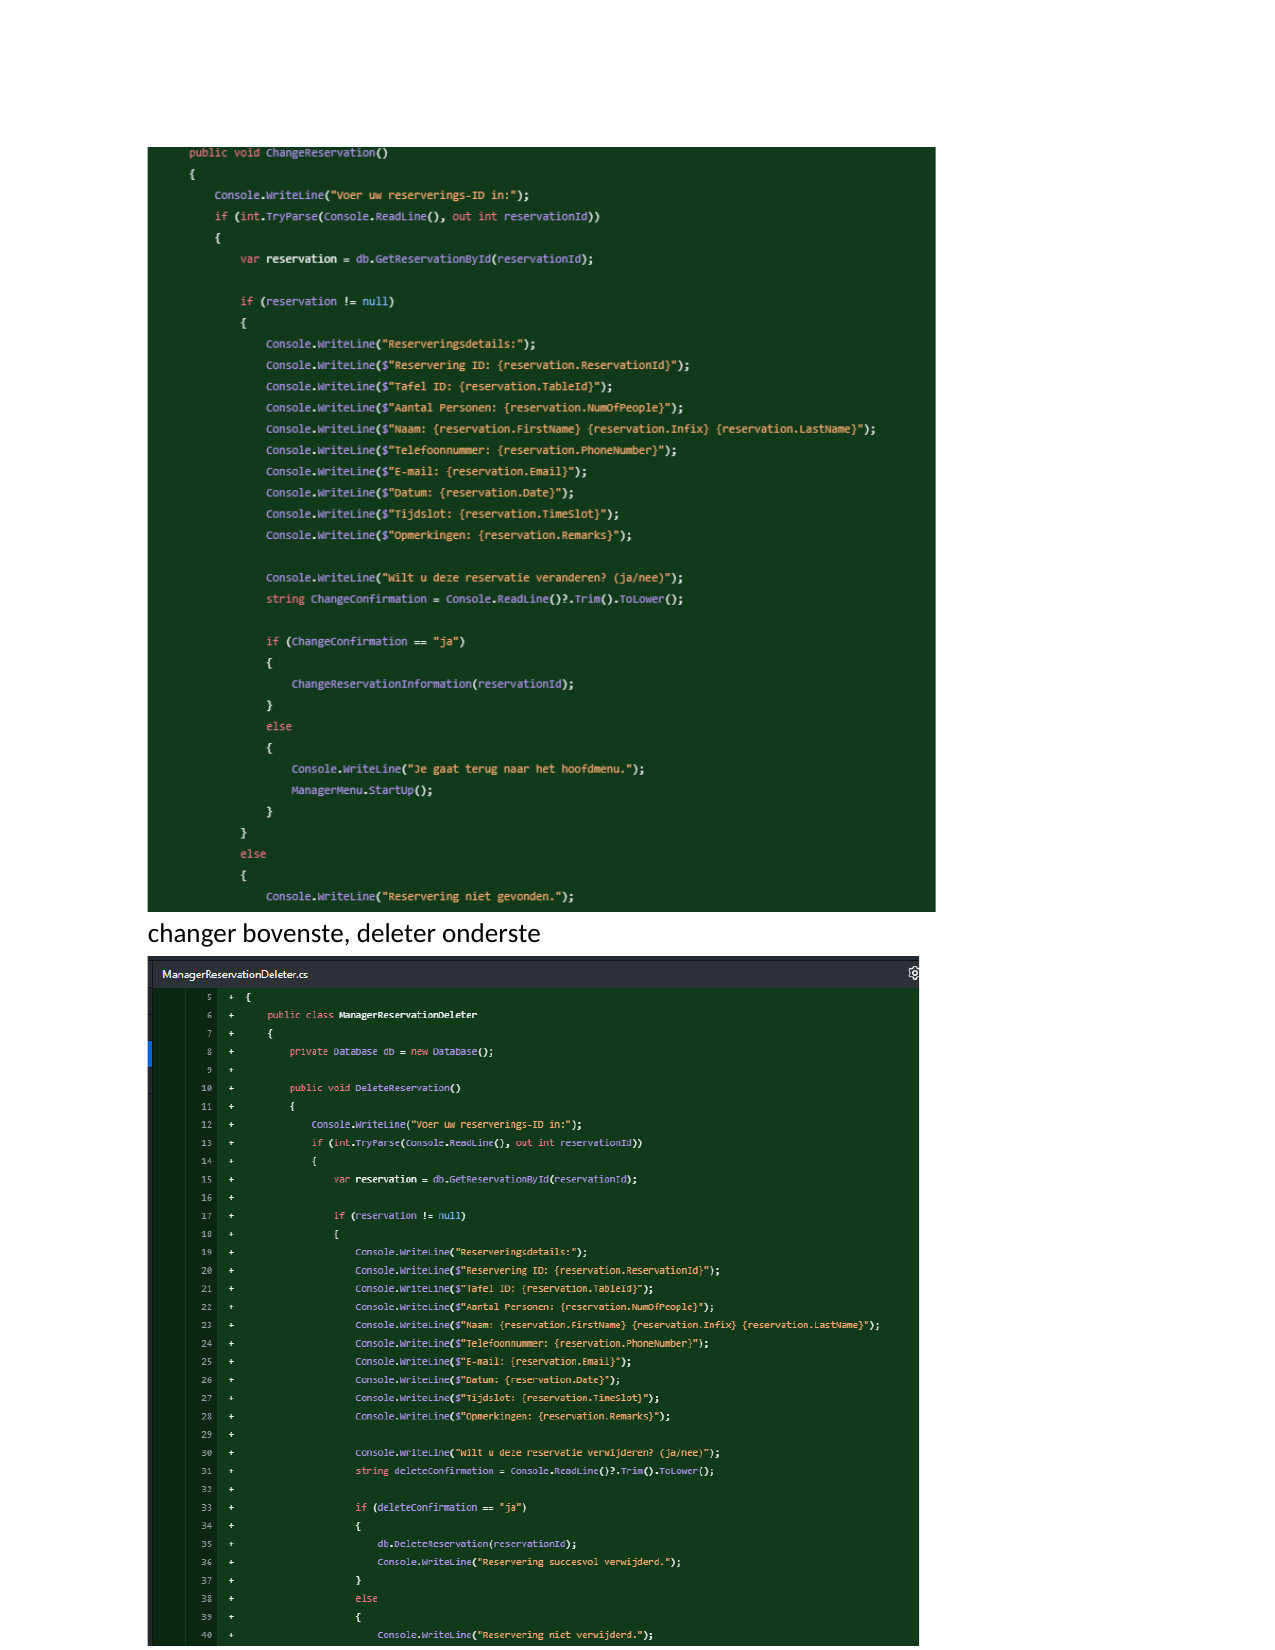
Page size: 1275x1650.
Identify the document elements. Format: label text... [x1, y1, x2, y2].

picture [147, 956, 920, 1646]
picture [147, 147, 936, 912]
